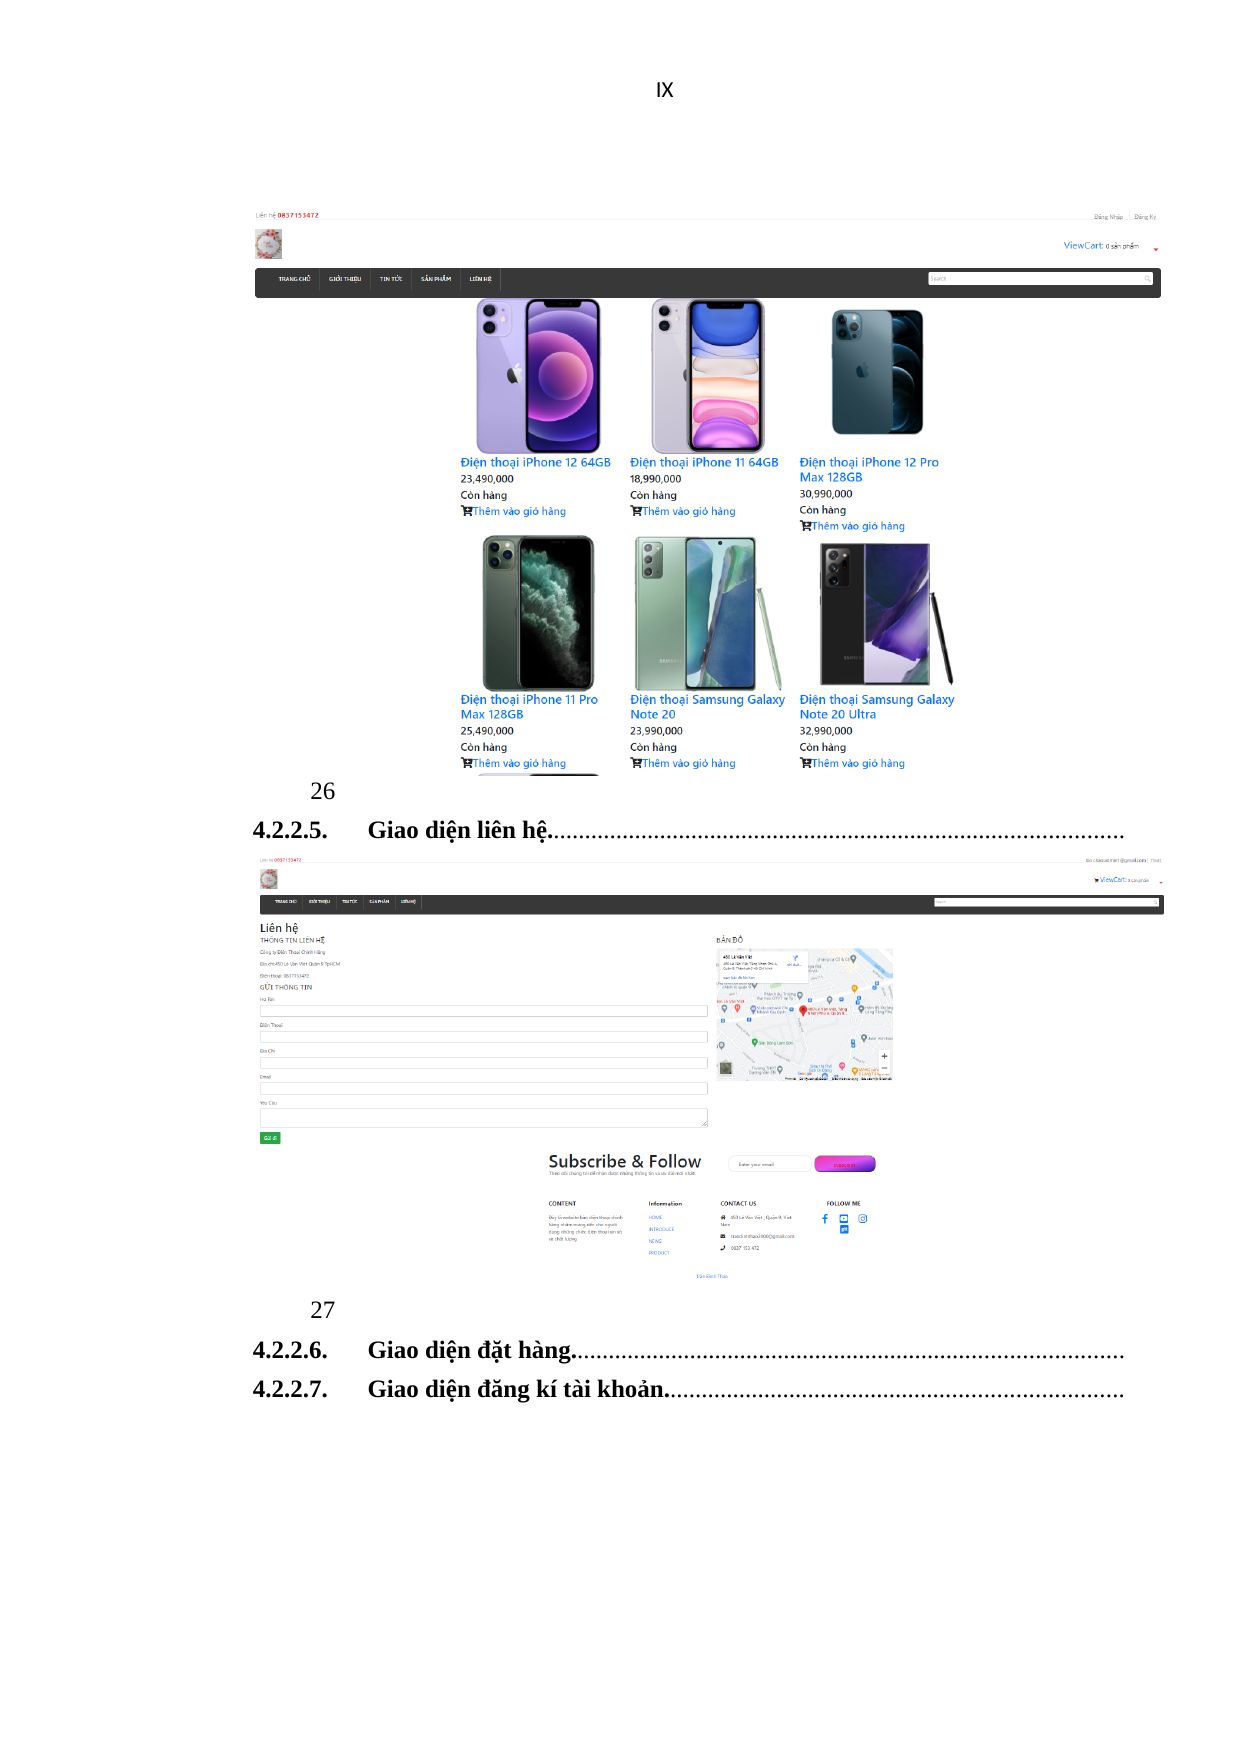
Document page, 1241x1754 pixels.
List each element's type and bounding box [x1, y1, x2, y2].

picture [252, 206, 1168, 776]
picture [252, 854, 1168, 1296]
